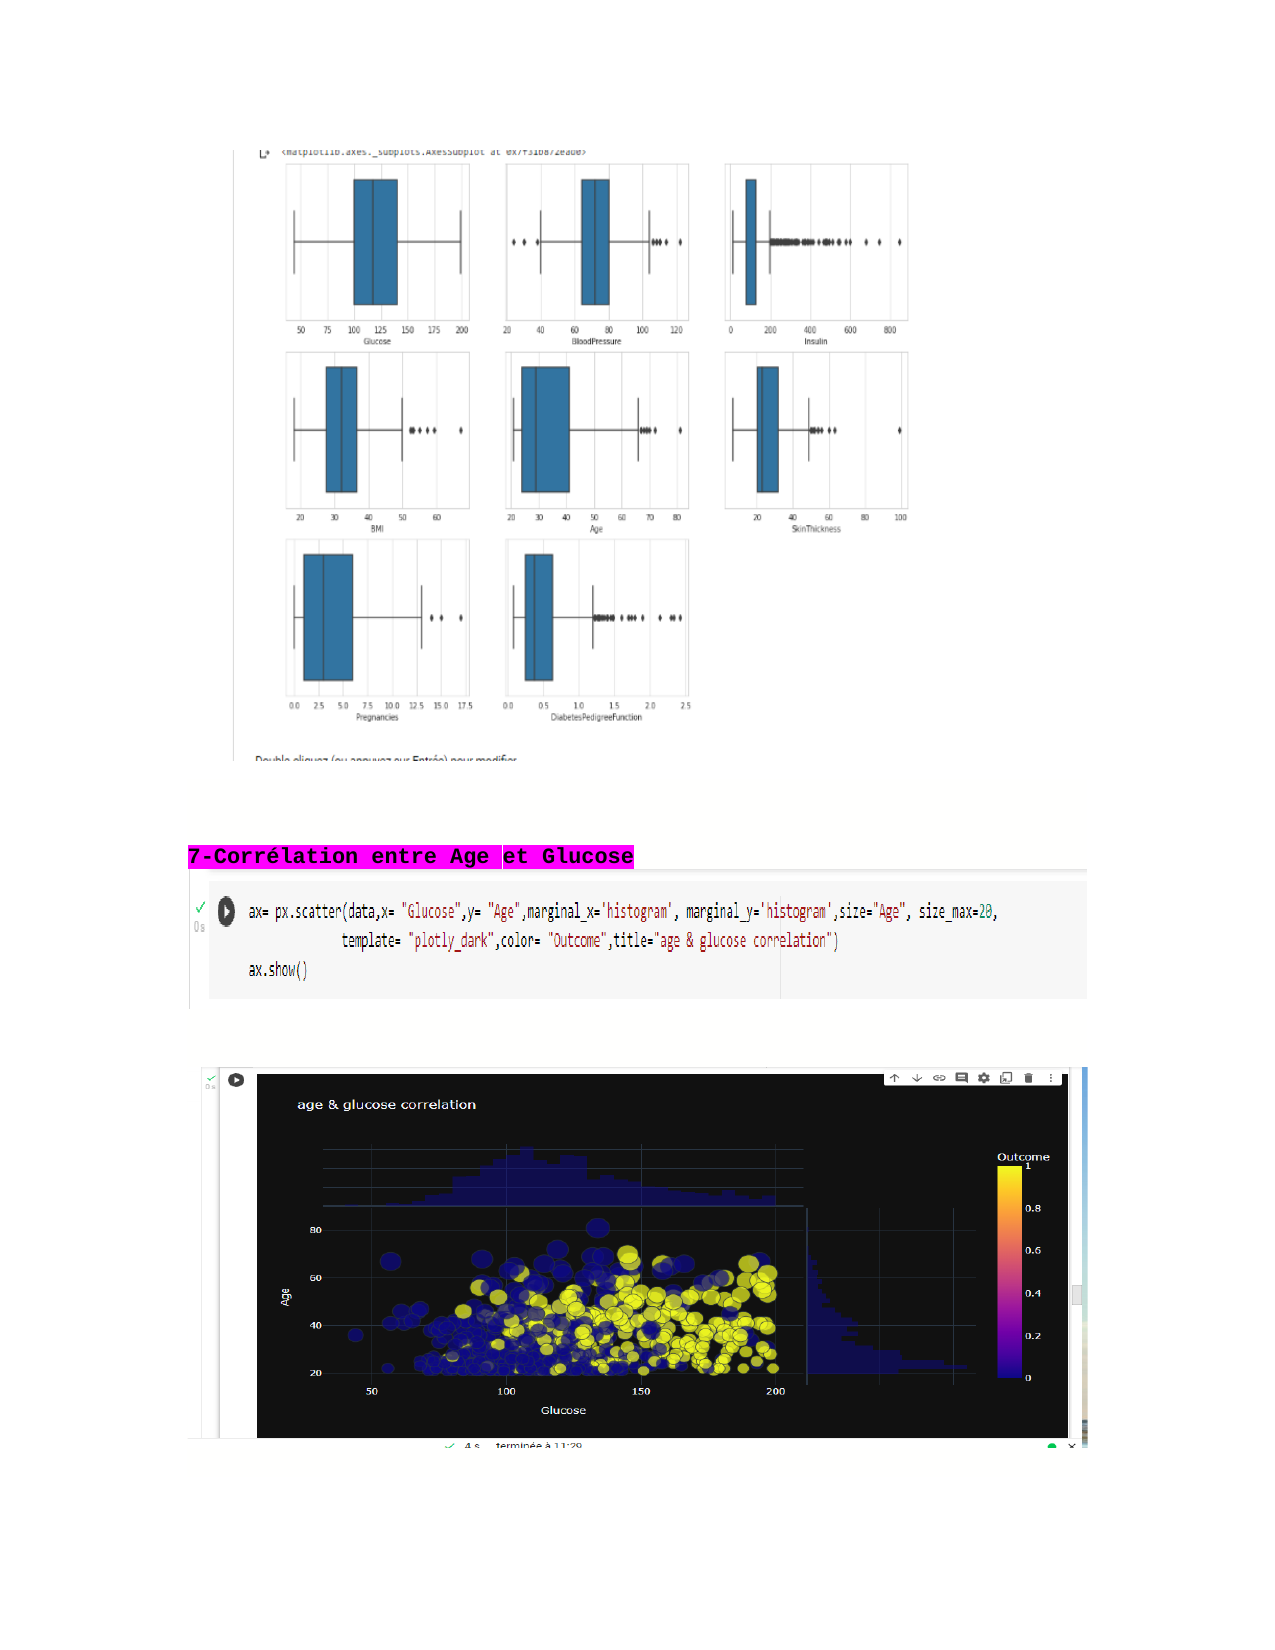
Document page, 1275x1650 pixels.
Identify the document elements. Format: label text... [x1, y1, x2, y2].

picture [187, 150, 1088, 761]
picture [187, 1067, 1088, 1448]
text 7-Corrélation entre Age et Glucose [187, 840, 1087, 869]
picture [187, 869, 1087, 1009]
